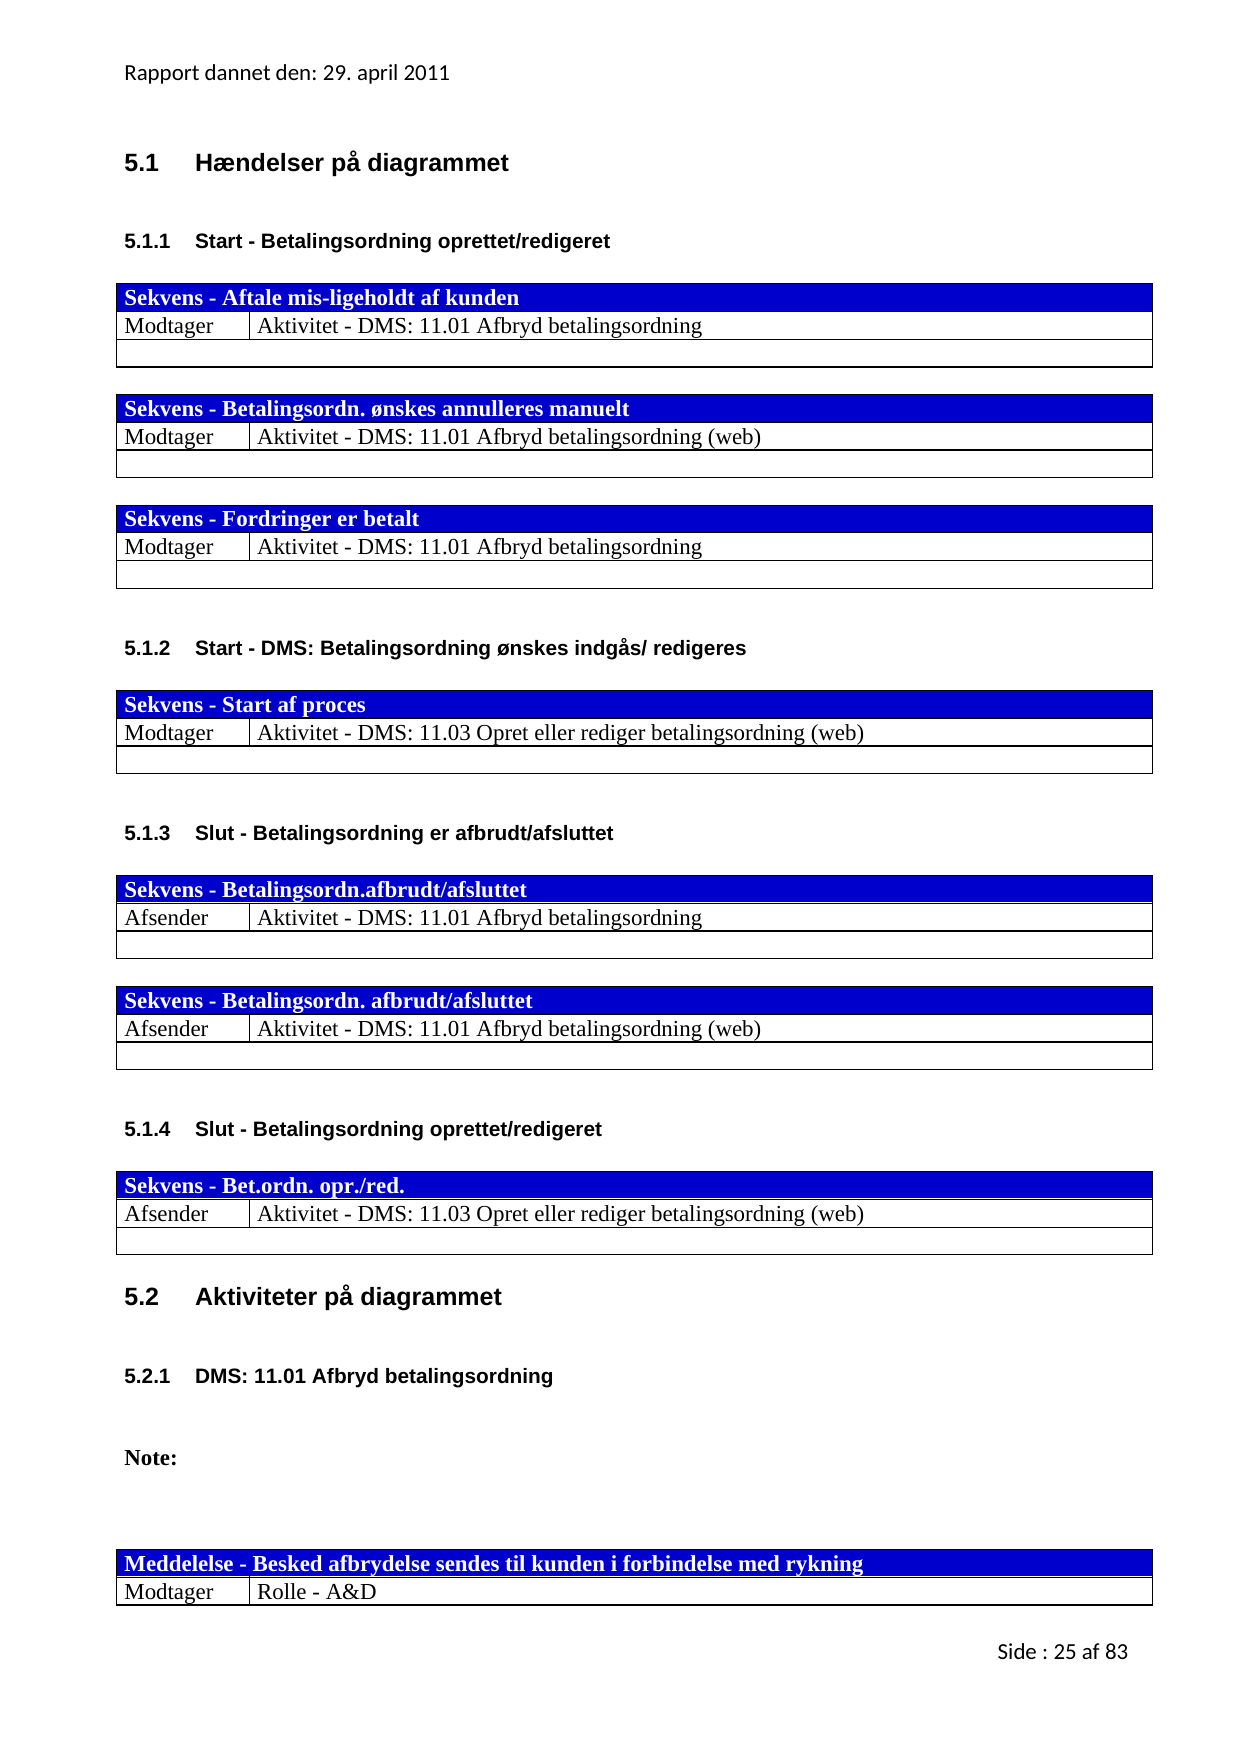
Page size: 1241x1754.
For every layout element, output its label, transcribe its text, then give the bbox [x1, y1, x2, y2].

table_cell Modtager [117, 1578, 249, 1604]
table_header Sekvens - Fordringer er betalt [117, 506, 1152, 532]
table_cell Modtager [117, 423, 249, 449]
table_cell [117, 340, 1152, 366]
table_cell Rolle - A&D [250, 1578, 1152, 1604]
table_cell Aktivitet - DMS: 11.01 Afbryd betalingsordning [250, 904, 1152, 930]
table_cell Afsender [117, 1200, 249, 1226]
table_header Sekvens - Betalingsordn. afbrudt/afsluttet [117, 987, 1152, 1013]
subtitle Start - Betalingsordning oprettet/redigeret [124, 229, 1137, 253]
table_cell Modtager [117, 533, 249, 560]
subtitle Hændelser på diagrammet [124, 148, 1137, 176]
table_header Sekvens - Start af proces [117, 691, 1152, 717]
table_cell Aktivitet - DMS: 11.03 Opret eller rediger betalingsordning (web) [250, 1200, 1152, 1226]
table_cell [117, 1043, 1152, 1069]
table_cell Aktivitet - DMS: 11.03 Opret eller rediger betalingsordning (web) [250, 719, 1152, 745]
table_cell Aktivitet - DMS: 11.01 Afbryd betalingsordning [250, 533, 1152, 560]
table_header Sekvens - Bet.ordn. opr./red. [117, 1172, 1152, 1198]
table_cell Aktivitet - DMS: 11.01 Afbryd betalingsordning (web) [250, 423, 1152, 449]
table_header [117, 1550, 1152, 1576]
table_cell Aktivitet - DMS: 11.01 Afbryd betalingsordning (web) [250, 1015, 1152, 1041]
table_cell [117, 451, 1152, 477]
text Note: [124, 1444, 1137, 1470]
subtitle Slut - Betalingsordning er afbrudt/afsluttet [124, 821, 1137, 845]
table_cell [117, 747, 1152, 773]
table_cell [117, 1228, 1152, 1254]
table_cell Modtager [117, 312, 249, 338]
table_header Sekvens - Betalingsordn.afbrudt/afsluttet [117, 876, 1152, 902]
table_cell [117, 932, 1152, 958]
table_header Sekvens - Aftale mis-ligeholdt af kunden [117, 284, 1152, 311]
table_header Sekvens - Betalingsordn. ønskes annulleres manuelt [117, 395, 1152, 421]
table_cell Modtager [117, 719, 249, 745]
table_cell Afsender [117, 904, 249, 930]
subtitle Start - DMS: Betalingsordning ønskes indgås/ redigeres [124, 636, 1137, 660]
subtitle Aktiviteter på diagrammet [124, 1282, 1137, 1310]
subtitle Slut - Betalingsordning oprettet/redigeret [124, 1117, 1137, 1141]
table_cell Aktivitet - DMS: 11.01 Afbryd betalingsordning [250, 312, 1152, 338]
table_cell [117, 561, 1152, 588]
table_cell Afsender [117, 1015, 249, 1041]
subtitle DMS: 11.01 Afbryd betalingsordning [124, 1363, 1137, 1387]
